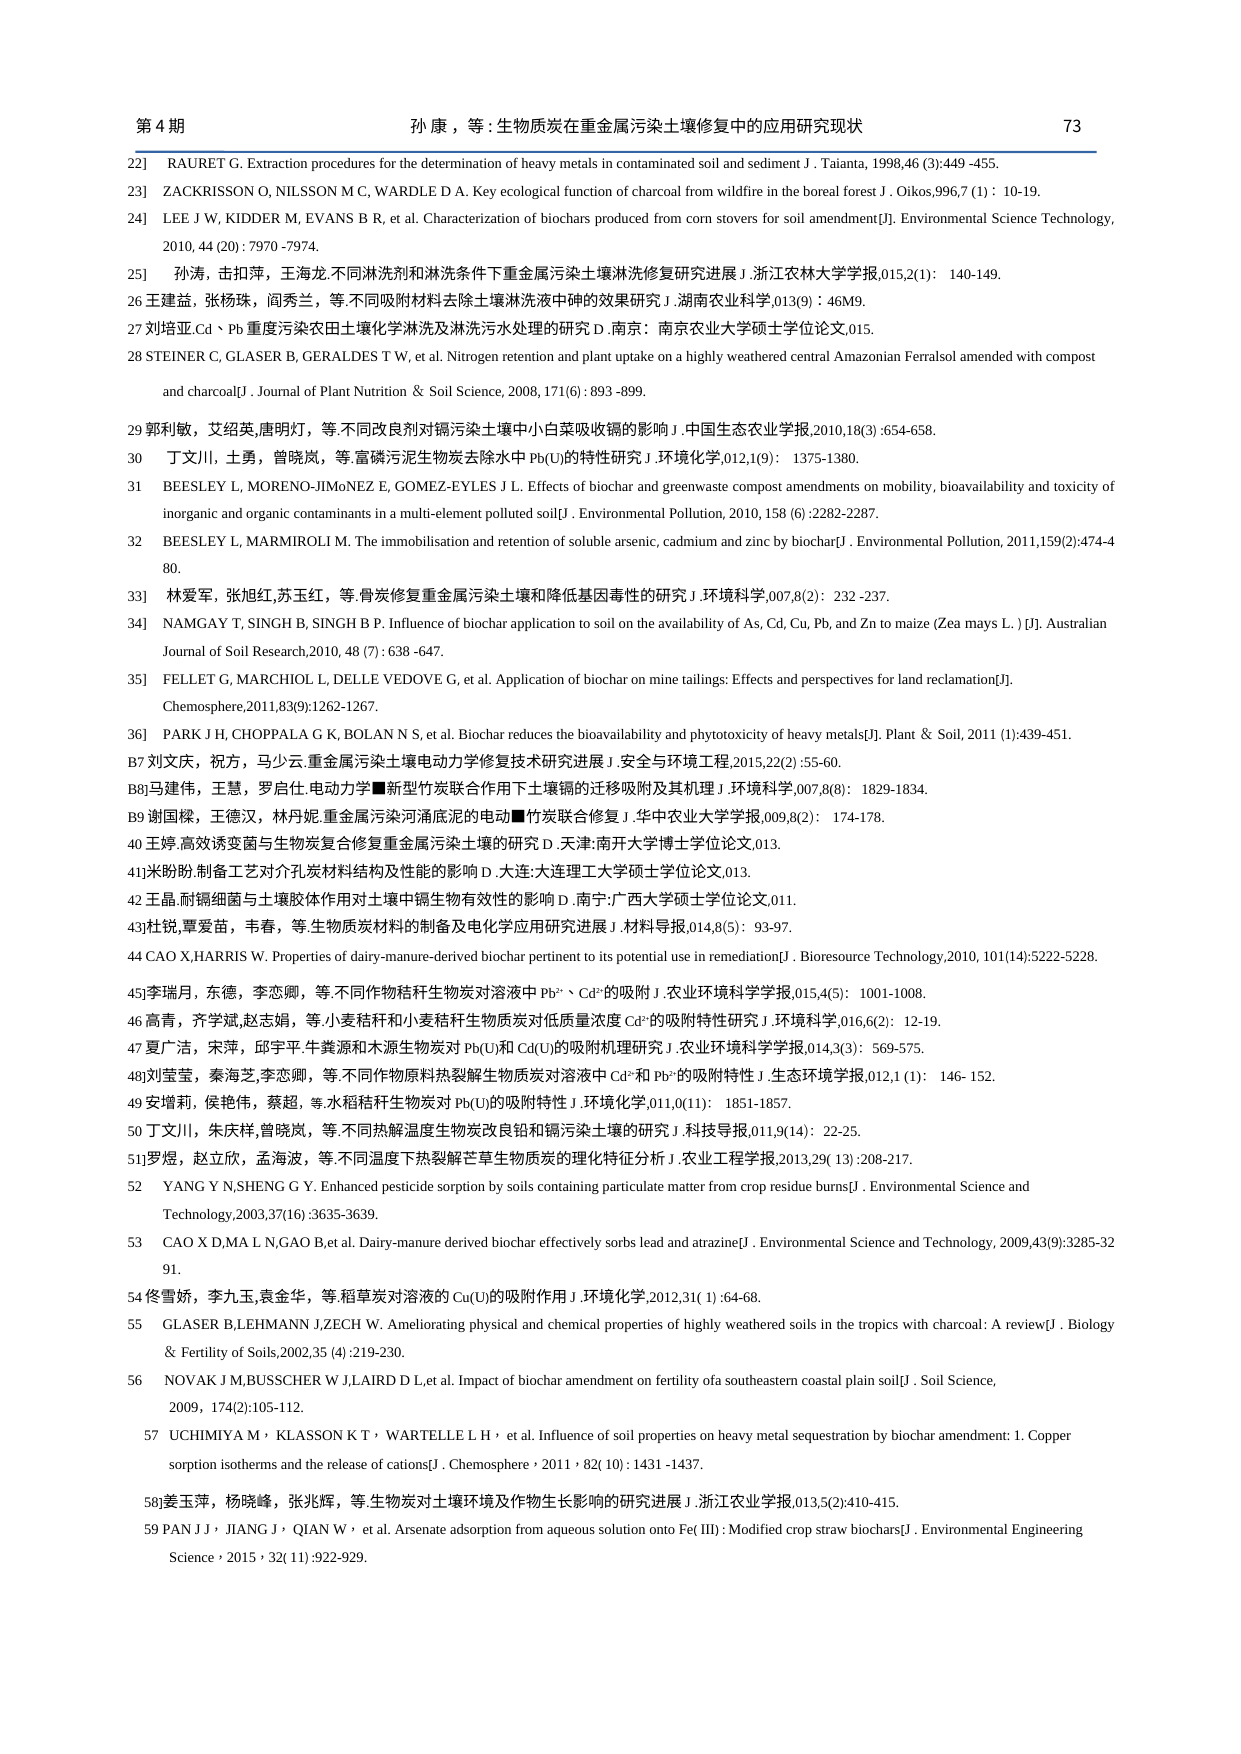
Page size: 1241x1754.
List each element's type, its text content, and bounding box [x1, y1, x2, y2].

list RAURET G. Extraction procedures for the determination of heavy metals in contaminated soil and sediment J . Taianta, 1998,46 (3):449 -455. [127, 147, 1115, 174]
text 28 STEINER C, GLASER B, GERALDES T W, et al. Nitrogen retention and plant uptake on a highly weathered central Amazonian Ferralsol amended with compost and charcoal[J . Journal of Plant Nutrition ＆ Soil Science, 2008, 171(6) : 893 -899. [127, 348, 1115, 400]
text 49安增莉，侯艳伟，蔡超，等.水稻秸秆生物炭对Pb(U)的吸附特性J .环境化学,011,0(11)： 1851-1857. [127, 1087, 1115, 1114]
text 40王婷.高效诱变菌与生物炭复合修复重金属污染土壤的研究D .天津:南开大学博士学位论文,013. [127, 828, 1115, 855]
list NAMGAY T, SINGH B, SINGH B P. Influence of biochar application to soil on the availability of As, Cd, Cu, Pb, and Zn to maize (Zea mays L. ) [J]. Australian Journal of Soil Research,2010, 48 (7) : 638 -647. [127, 607, 1115, 662]
text 45]李瑞月，东德，李恋卿，等.不同作物秸秆生物炭对溶液中Pb2+、Cd2+的吸附J .农业环境科学学报,015,4(5)： 1001-1008. [127, 976, 1115, 1004]
text 51]罗煜，赵立欣，孟海波，等.不同温度下热裂解芒草生物质炭的理化特征分析J .农业工程学报,2013,29( 13) :208-217. [127, 1142, 1115, 1170]
list UCHIMIYA M， KLASSON K T， WARTELLE L H， et al. Influence of soil properties on heavy metal sequestration by biochar amendment: 1. Copper sorption isotherms and the release of cations[J . Chemosphere，2011，82( 10) : 1431 -1437. [144, 1426, 1115, 1473]
list 丁文川，土勇，曾晓岚，等.富磷污泥生物炭去除水中Pb(U)的特性研究J .环境化学,012,1(9)： 1375-1380. [127, 441, 1115, 469]
list 孙涛，击扣萍，王海龙.不同淋洗剂和淋洗条件下重金属污染土壤淋洗修复研究进展J .浙江农林大学学报,015,2(1)： 140-149. [127, 257, 1115, 285]
text 47夏广洁，宋萍，邱宇平.牛粪源和木源生物炭对Pb(U)和Cd(U)的吸附机理研究J .农业环境科学学报,014,3(3)：569-575. [127, 1032, 1115, 1059]
text 26王建益，张杨珠，阎秀兰，等.不同吸附材料去除土壤淋洗液中砷的效果研究J .湖南农业科学,013(9)：46M9. [127, 285, 1115, 312]
list ZACKRISSON O, NILSSON M C, WARDLE D A. Key ecological function of charcoal from wildfire in the boreal forest J . Oikos,996,7 (1)： 10-19. [127, 174, 1115, 202]
list PARK J H, CHOPPALA G K, BOLAN N S, et al. Biochar reduces the bioavailability and phytotoxicity of heavy metals[J]. Plant ＆ Soil, 2011 (1):439-451. [127, 717, 1115, 745]
text 2009，174(2):105-112. [127, 1391, 1115, 1418]
list 林爱军，张旭红,苏玉红，等.骨炭修复重金属污染土壤和降低基因毒性的研究J .环境科学,007,8(2)：232 -237. [127, 579, 1115, 607]
text 46高青，齐学斌,赵志娟，等.小麦秸秆和小麦秸秆生物质炭对低质量浓度Cd2+的吸附特性研究J .环境科学,016,6(2)： 12-19. [127, 1004, 1115, 1032]
text B7刘文庆，祝方，马少云.重金属污染土壤电动力学修复技术研究进展J .安全与环境工程,2015,22(2) :55-60. [127, 745, 1115, 772]
list YANG Y N,SHENG G Y. Enhanced pesticide sorption by soils containing particulate matter from crop residue burns[J . Environmental Science and Technology,2003,37(16) :3635-3639. [127, 1170, 1115, 1225]
text 58]姜玉萍，杨晓峰，张兆辉，等.生物炭对土壤环境及作物生长影响的研究进展J .浙江农业学报,013,5(2):410-415. [127, 1485, 1115, 1513]
text 43]杜锐,覃爱苗，韦春，等.生物质炭材料的制备及电化学应用研究进展J .材料导报,014,8(5)：93-97. [127, 911, 1115, 938]
text 42王晶.耐镉细菌与土壤胶体作用对土壤中镉生物有效性的影响D .南宁:广西大学硕士学位论文,011. [127, 883, 1115, 911]
list FELLET G, MARCHIOL L, DELLE VEDOVE G, et al. Application of biochar on mine tailings: Effects and perspectives for land reclamation[J]. Chemosphere,2011,83(9):1262-1267. [127, 662, 1115, 717]
list BEESLEY L, MARMIROLI M. The immobilisation and retention of soluble arsenic, cadmium and zinc by biochar[J . Environmental Pollution, 2011,159(2):474-480. [127, 524, 1115, 579]
text 41]米盼盼.制备工艺对介孔炭材料结构及性能的影响D .大连:大连理工大学硕士学位论文,013. [127, 855, 1115, 883]
text B9谢国樑，王德汉，林丹妮.重金属污染河涌底泥的电动■竹炭联合修复J .华中农业大学学报,009,8(2)： 174-178. [127, 800, 1115, 828]
text 48]刘莹莹，秦海芝,李恋卿，等.不同作物原料热裂解生物质炭对溶液中Cd2+和Pb2+的吸附特性J .生态环境学报,012,1 (1)： 146- 152. [127, 1059, 1115, 1087]
list CAO X D,MA L N,GAO B,et al. Dairy-manure derived biochar effectively sorbs lead and atrazine[J . Environmental Science and Technology, 2009,43(9):3285-3291. [127, 1225, 1115, 1280]
text 27刘培亚.Cd、Pb重度污染农田土壤化学淋洗及淋洗污水处理的研究D .南京：南京农业大学硕士学位论文,015. [127, 312, 1115, 340]
list LEE J W, KIDDER M, EVANS B R, et al. Characterization of biochars produced from corn stovers for soil amendment[J]. Environmental Science Technology, 2010, 44 (20) : 7970 -7974. [127, 202, 1115, 257]
text 29郭利敏，艾绍英,唐明灯，等.不同改良剂对镉污染土壤中小白菜吸收镉的影响J .中国生态农业学报,2010,18(3) :654-658. [127, 414, 1115, 441]
list NOVAK J M,BUSSCHER W J,LAIRD D L,et al. Impact of biochar amendment on fertility ofa southeastern coastal plain soil[J . Soil Science, [127, 1363, 1115, 1391]
list GLASER B,LEHMANN J,ZECH W. Ameliorating physical and chemical properties of highly weathered soils in the tropics with charcoal: A review[J . Biology ＆ Fertility of Soils,2002,35 (4) :219-230. [127, 1308, 1115, 1363]
text 50 丁文川，朱庆样,曾晓岚，等.不同热解温度生物炭改良铅和镉污染土壤的研究J .科技导报,011,9(14)：22-25. [127, 1114, 1115, 1142]
text 44 CAO X,HARRIS W. Properties of dairy-manure-derived biochar pertinent to its potential use in remediation[J . Bioresource Technology,2010, 101(14):5222-5228. [127, 946, 1115, 965]
list BEESLEY L, MORENO-JIMoNEZ E, GOMEZ-EYLES J L. Effects of biochar and greenwaste compost amendments on mobility, bioavailability and toxicity of inorganic and organic contaminants in a multi-element polluted soil[J . Environmental Pollution, 2010, 158 (6) :2282-2287. [127, 469, 1115, 524]
text B8]马建伟，王慧，罗启仕.电动力学■新型竹炭联合作用下土壤镉的迁移吸附及其机理J .环境科学,007,8(8)： 1829-1834. [127, 772, 1115, 800]
text 54佟雪娇，李九玉,袁金华，等.稻草炭对溶液的Cu(U)的吸附作用J .环境化学,2012,31( 1) :64-68. [127, 1280, 1115, 1308]
text 59 PAN J J， JIANG J， QIAN W， et al. Arsenate adsorption from aqueous solution onto Fe( III) : Modified crop straw biochars[J . Environmental Engineering Science，2015，32( 11) :922-929. [144, 1513, 1115, 1568]
